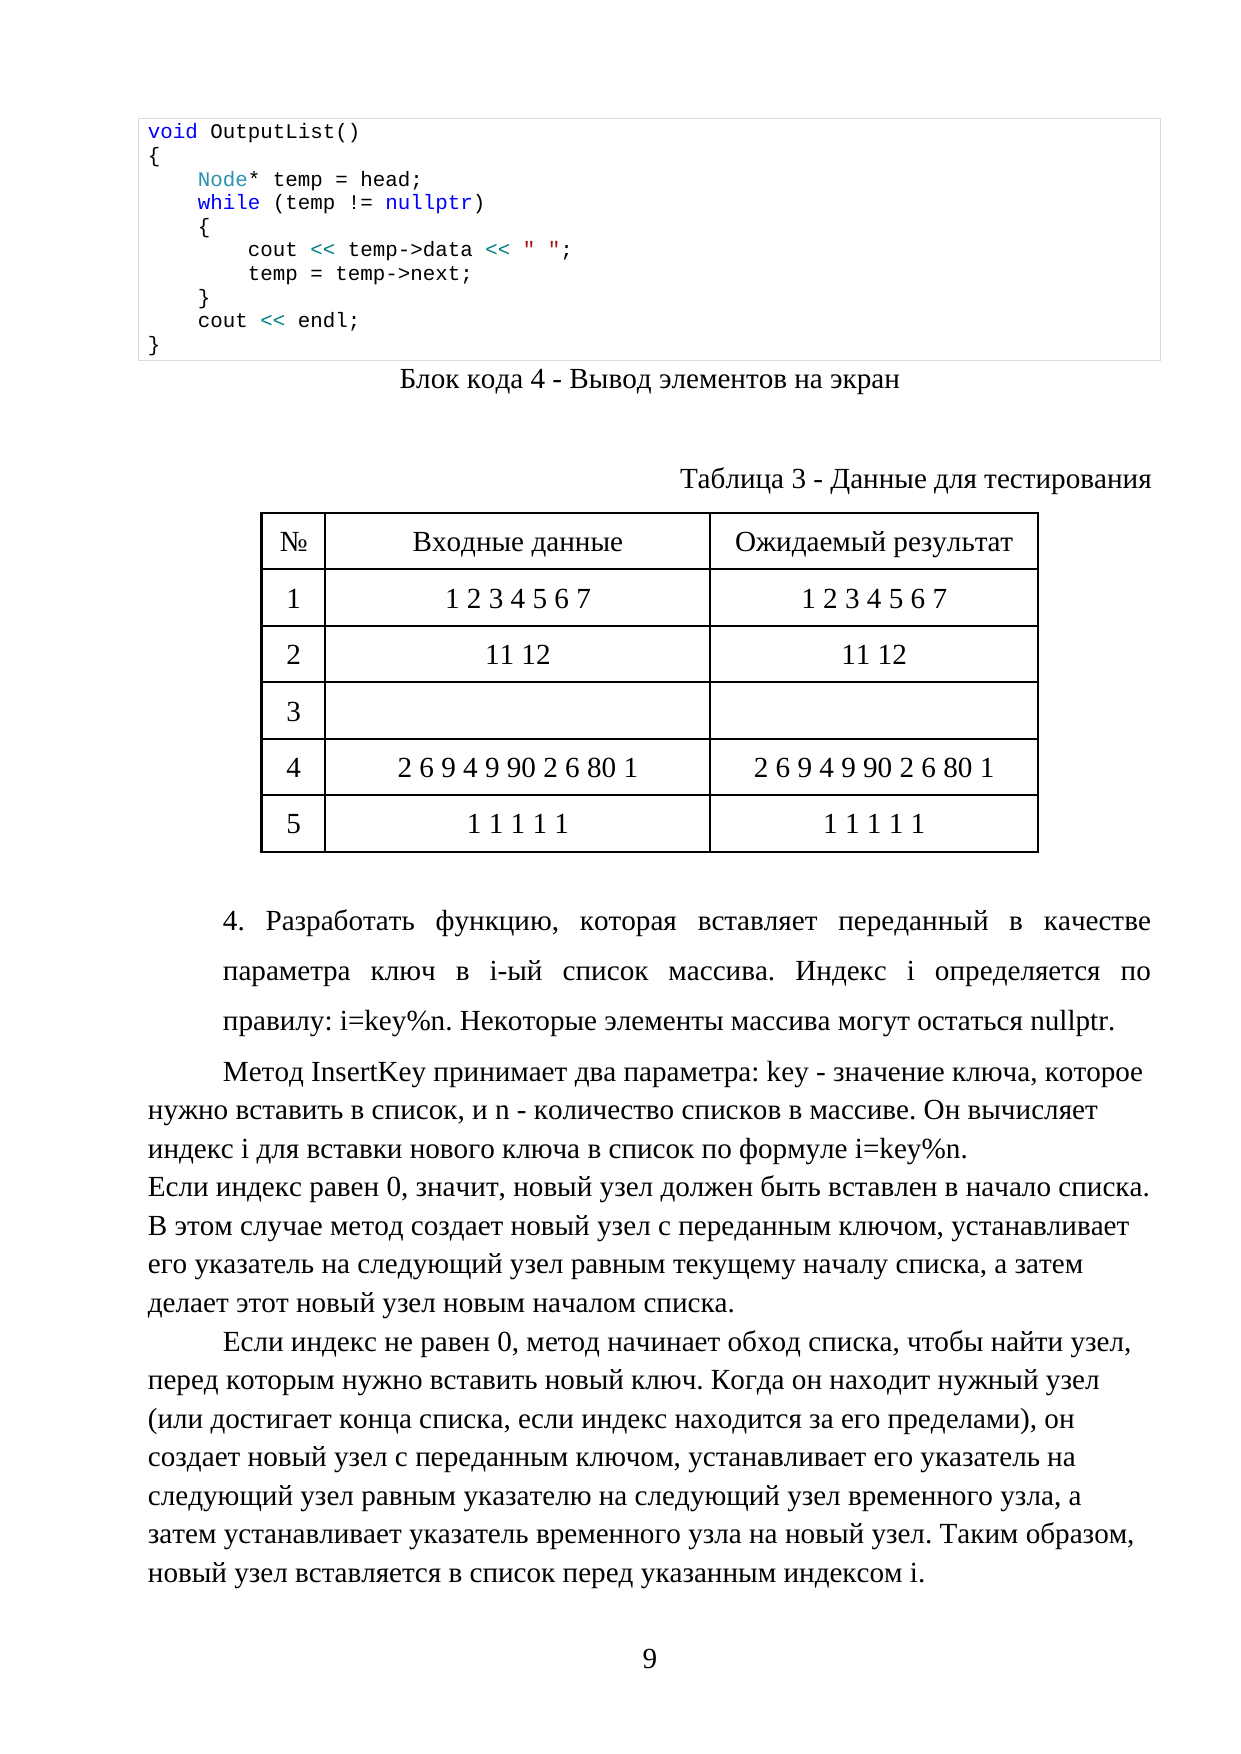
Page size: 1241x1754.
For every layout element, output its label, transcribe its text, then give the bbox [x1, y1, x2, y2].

table_header Входные данные [326, 514, 709, 568]
table_cell 11 12 [711, 627, 1037, 681]
table_cell 11 12 [326, 627, 709, 681]
table_cell 1 2 3 4 5 6 7 [326, 570, 709, 625]
table_cell 2 [263, 627, 324, 681]
text cout << temp->data << " "; [148, 239, 1152, 263]
table_cell 1 1 1 1 1 [711, 796, 1037, 851]
text Node* temp = head; [148, 168, 1152, 192]
table_cell 2 6 9 4 9 90 2 6 80 1 [711, 740, 1037, 794]
table_cell [326, 683, 709, 738]
table_cell 2 6 9 4 9 90 2 6 80 1 [326, 740, 709, 794]
text Метод InsertKey принимает два параметра: key - значение ключа, которое нужно вставить в список, и n - количество списков в массиве. Он вычисляет индекс i для вставки нового ключа в список по формуле i=key%n. [148, 1054, 1152, 1164]
table_cell 4 [263, 740, 324, 794]
table_cell 5 [263, 796, 324, 851]
table_cell [711, 683, 1037, 738]
text Блок кода 4 - Вывод элементов на экран [148, 361, 1152, 394]
text { [148, 145, 1152, 168]
text Если индекс равен 0, значит, новый узел должен быть вставлен в начало списка. В этом случае метод создает новый узел с переданным ключом, устанавливает его указатель на следующий узел равным текущему началу списка, а затем делает этот новый узел новым началом списка. [148, 1169, 1152, 1319]
text void OutputList() [139, 119, 1160, 145]
text } [139, 331, 1160, 360]
table_cell 1 1 1 1 1 [326, 796, 709, 851]
table_header № [263, 514, 324, 568]
table_cell 1 [263, 570, 324, 625]
text temp = temp->next; [148, 263, 1152, 287]
text { [148, 216, 1152, 239]
text 4. Разработать функцию, которая вставляет переданный в качестве параметра ключ в i-ый список массива. Индекс i определяется по правилу: i=key%n. Некоторые элементы массива могут остаться nullptr. [223, 903, 1152, 1037]
table_cell 1 2 3 4 5 6 7 [711, 570, 1037, 625]
text while (temp != nullptr) [148, 192, 1152, 216]
table_cell 3 [263, 683, 324, 738]
text cout << endl; [148, 310, 1152, 331]
table_header Ожидаемый результат [711, 514, 1037, 568]
text Таблица 3 - Данные для тестирования [148, 461, 1152, 495]
text Если индекс не равен 0, метод начинает обход списка, чтобы найти узел, перед которым нужно вставить новый ключ. Когда он находит нужный узел (или достигает конца списка, если индекс находится за его пределами), он создает новый узел с переданным ключом, устанавливает его указатель на следующий узел равным указателю на следующий узел временного узла, а затем устанавливает указатель временного узла на новый узел. Таким образом, новый узел вставляется в список перед указанным индексом i. [148, 1324, 1152, 1588]
text } [148, 287, 1152, 310]
